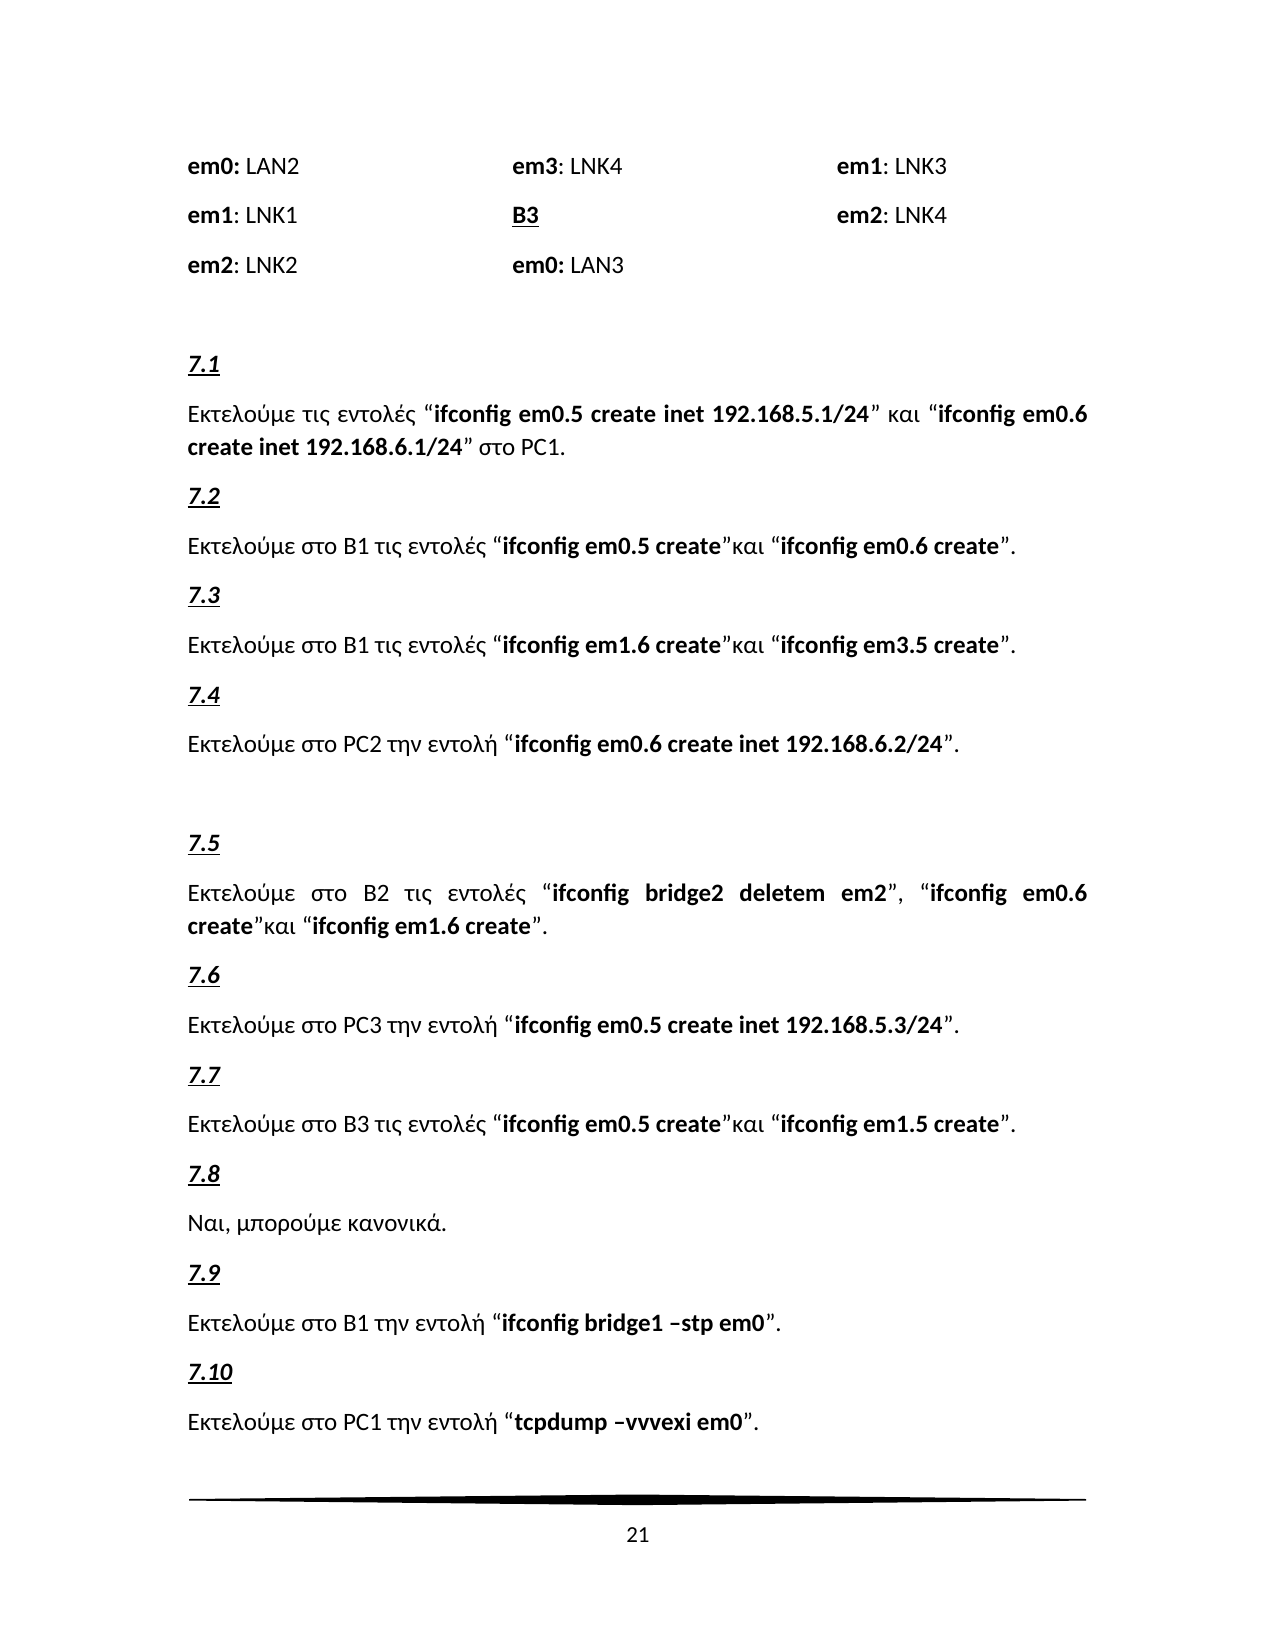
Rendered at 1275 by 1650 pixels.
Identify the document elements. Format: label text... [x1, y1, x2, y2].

text 7.7 [187, 1059, 1087, 1089]
text Εκτελούμε στο B1 τις εντολές “ifconfig em1.6 create”και “ifconfig em3.5 create”. [187, 629, 1087, 660]
text Εκτελούμε στο B1 τις εντολές “ifconfig em0.5 create”και “ifconfig em0.6 create”. [187, 530, 1087, 561]
text em2: LNK4 [837, 199, 1087, 230]
text 7.4 [187, 679, 1087, 709]
text em2: LNK2 [187, 249, 438, 280]
text B3 [512, 199, 763, 230]
text Εκτελούμε στο Β1 την εντολή “ifconfig bridge1 –stp em0”. [187, 1307, 1087, 1337]
text Εκτελούμε στο PC3 την εντολή “ifconfig em0.5 create inet 192.168.5.3/24”. [187, 1009, 1087, 1040]
text 7.2 [187, 480, 1087, 511]
text em1: LNK3 [837, 150, 1087, 181]
text 7.1 [187, 348, 1087, 379]
text em1: LNK1 [187, 199, 438, 230]
text Ναι, μπορούμε κανονικά. [187, 1207, 1087, 1238]
text 7.3 [187, 579, 1087, 610]
text Εκτελούμε στο B3 τις εντολές “ifconfig em0.5 create”και “ifconfig em1.5 create”. [187, 1108, 1087, 1139]
text 7.5 [187, 827, 1087, 858]
text em0: LAN3 [512, 249, 763, 280]
text em3: LNK4 [512, 150, 763, 181]
text 7.6 [187, 959, 1087, 990]
text Εκτελούμε στο PC2 την εντολή “ifconfig em0.6 create inet 192.168.6.2/24”. [187, 728, 1087, 759]
text Εκτελούμε τις εντολές “ifconfig em0.5 create inet 192.168.5.1/24” και “ifconfig em0.6 create inet 192.168.6.1/24” στο PC1. [187, 398, 1087, 461]
text 7.10 [187, 1356, 1087, 1387]
text Εκτελούμε στο PC1 την εντολή “tcpdump –vvvexi em0”. [187, 1406, 1087, 1436]
text em0: LAN2 [187, 150, 438, 181]
text 7.8 [187, 1158, 1087, 1188]
text 7.9 [187, 1257, 1087, 1288]
text Εκτελούμε στο B2 τις εντολές “ifconfig bridge2 deletem em2”, “ifconfig em0.6 create”και “ifconfig em1.6 create”. [187, 877, 1087, 941]
